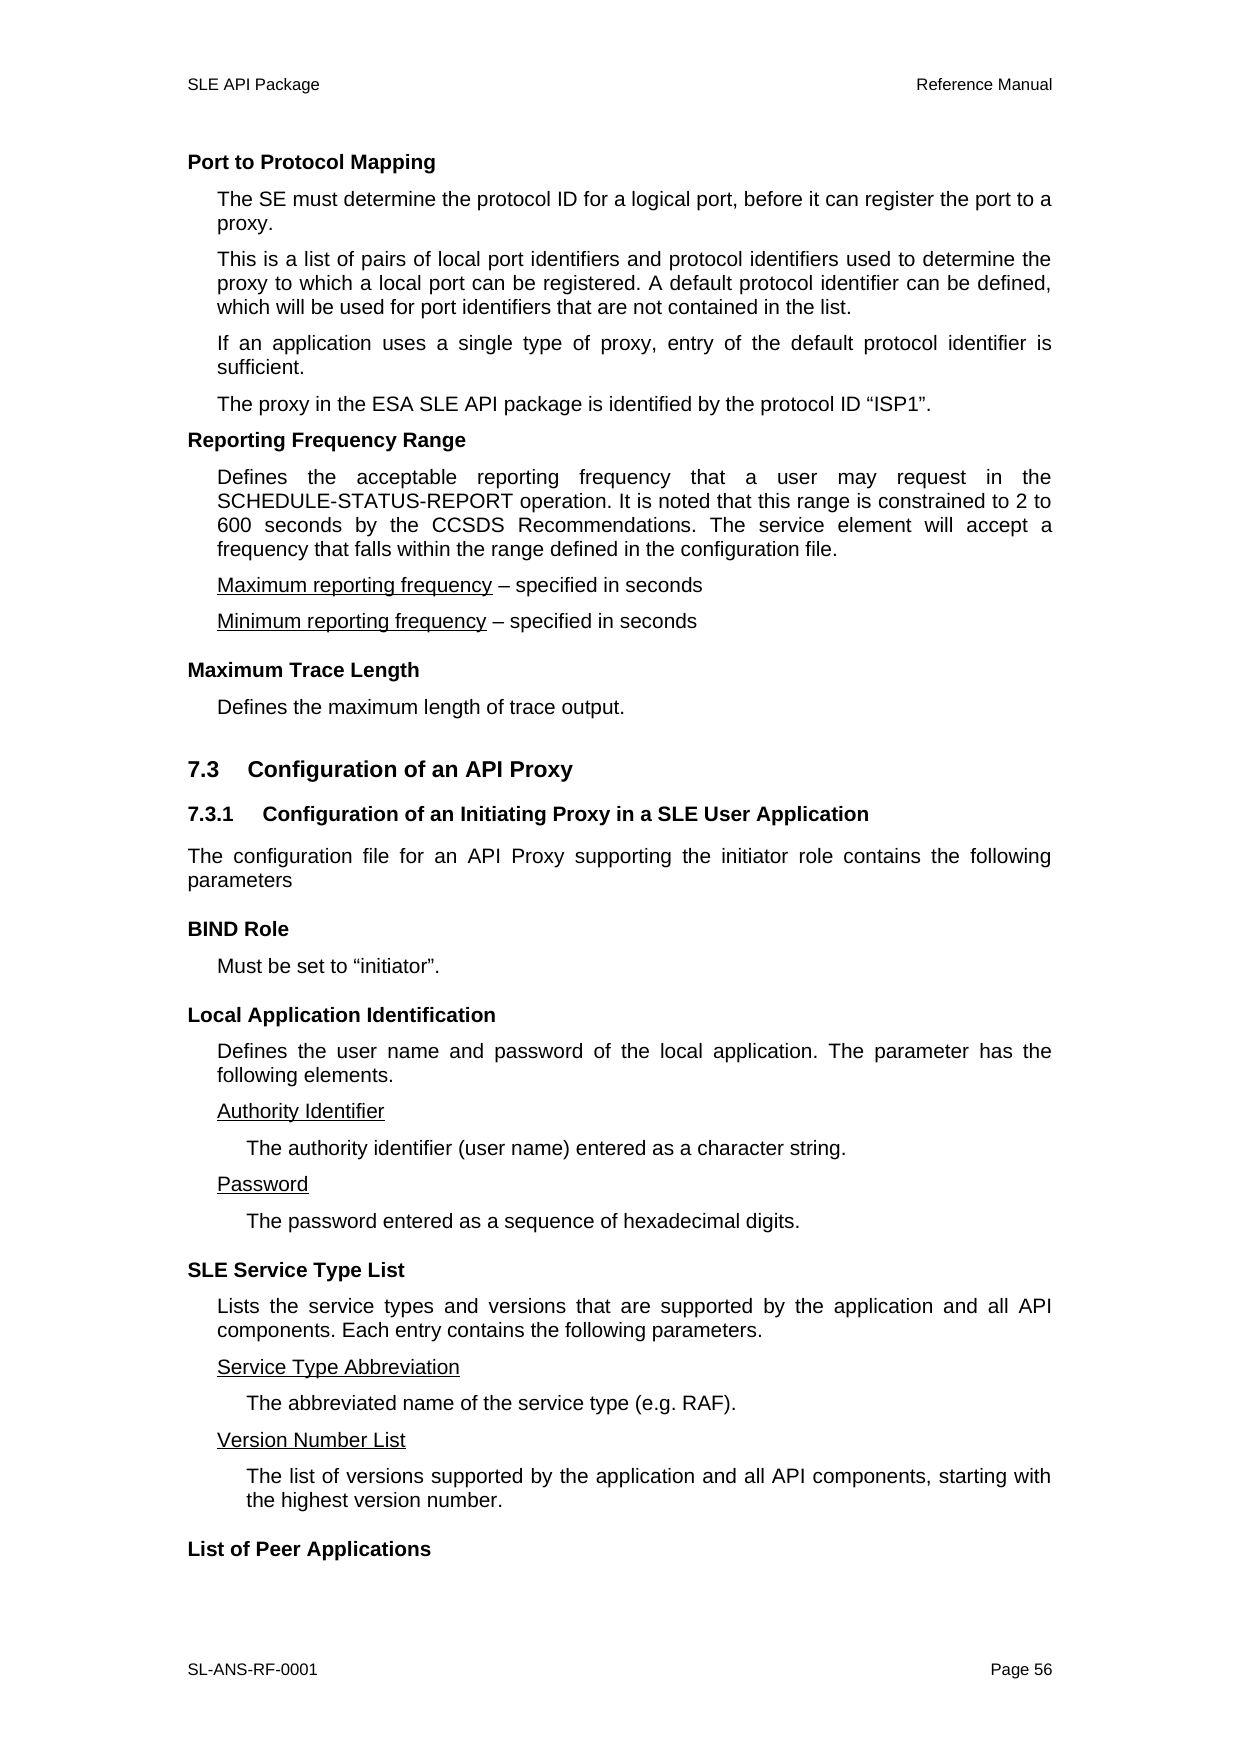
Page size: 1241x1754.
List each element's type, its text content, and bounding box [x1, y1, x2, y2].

text The abbreviated name of the service type (e.g. RAF). [246, 1391, 1053, 1415]
text If an application uses a single type of proxy, entry of the default protocol identifier is sufficient. [217, 331, 1053, 379]
text Defines the maximum length of trace output. [217, 695, 1053, 719]
text Version Number List [217, 1427, 1053, 1451]
text Defines the user name and password of the local application. The parameter has the following elements. [217, 1039, 1053, 1087]
text Local Application Identification [187, 1002, 1053, 1026]
text BIND Role [187, 917, 1053, 941]
text Maximum reporting frequency – specified in seconds [217, 573, 1053, 597]
text Lists the service types and versions that are supported by the application and all API components. Each entry contains the following parameters. [217, 1294, 1053, 1342]
text The authority identifier (user name) entered as a character string. [246, 1136, 1053, 1160]
text List of Peer Applications [187, 1537, 1053, 1561]
text This is a list of pairs of local port identifiers and protocol identifiers used to determine the proxy to which a local port can be registered. A default protocol identifier can be defined, which will be used for port identifiers that are not contained in the list. [217, 247, 1053, 319]
text The password entered as a sequence of hexadecimal digits. [246, 1209, 1053, 1233]
text The configuration file for an API Proxy supporting the initiator role contains the following parameters [187, 844, 1053, 892]
text The SE must determine the protocol ID for a logical port, before it can register the port to a proxy. [217, 186, 1053, 234]
text Minimum reporting frequency – specified in seconds [217, 609, 1053, 633]
text SLE Service Type List [187, 1258, 1053, 1282]
subtitle Configuration of an Initiating Proxy in a SLE User Application [187, 801, 1053, 825]
text Maximum Trace Length [187, 658, 1053, 682]
text Password [217, 1172, 1053, 1196]
text Service Type Abbreviation [217, 1354, 1053, 1378]
text Defines the acceptable reporting frequency that a user may request in the SCHEDULE-STATUS-REPORT operation. It is noted that this range is constrained to 2 to 600 seconds by the CCSDS Recommendations. The service element will accept a frequency that falls within the range defined in the configuration file. [217, 464, 1053, 560]
text Reporting [187, 428, 1053, 452]
text The list of versions supported by the application and all API components, starting with the highest version number. [246, 1464, 1053, 1512]
text Port to Protocol Mapping [187, 150, 1053, 174]
text The proxy in the ESA SLE API package is identified by the protocol ID “ISP1”. [217, 392, 1053, 416]
text Authority Identifier [217, 1099, 1053, 1123]
text Must be set to “initiator”. [217, 953, 1053, 977]
subtitle Configuration of an API Proxy [187, 756, 1053, 783]
